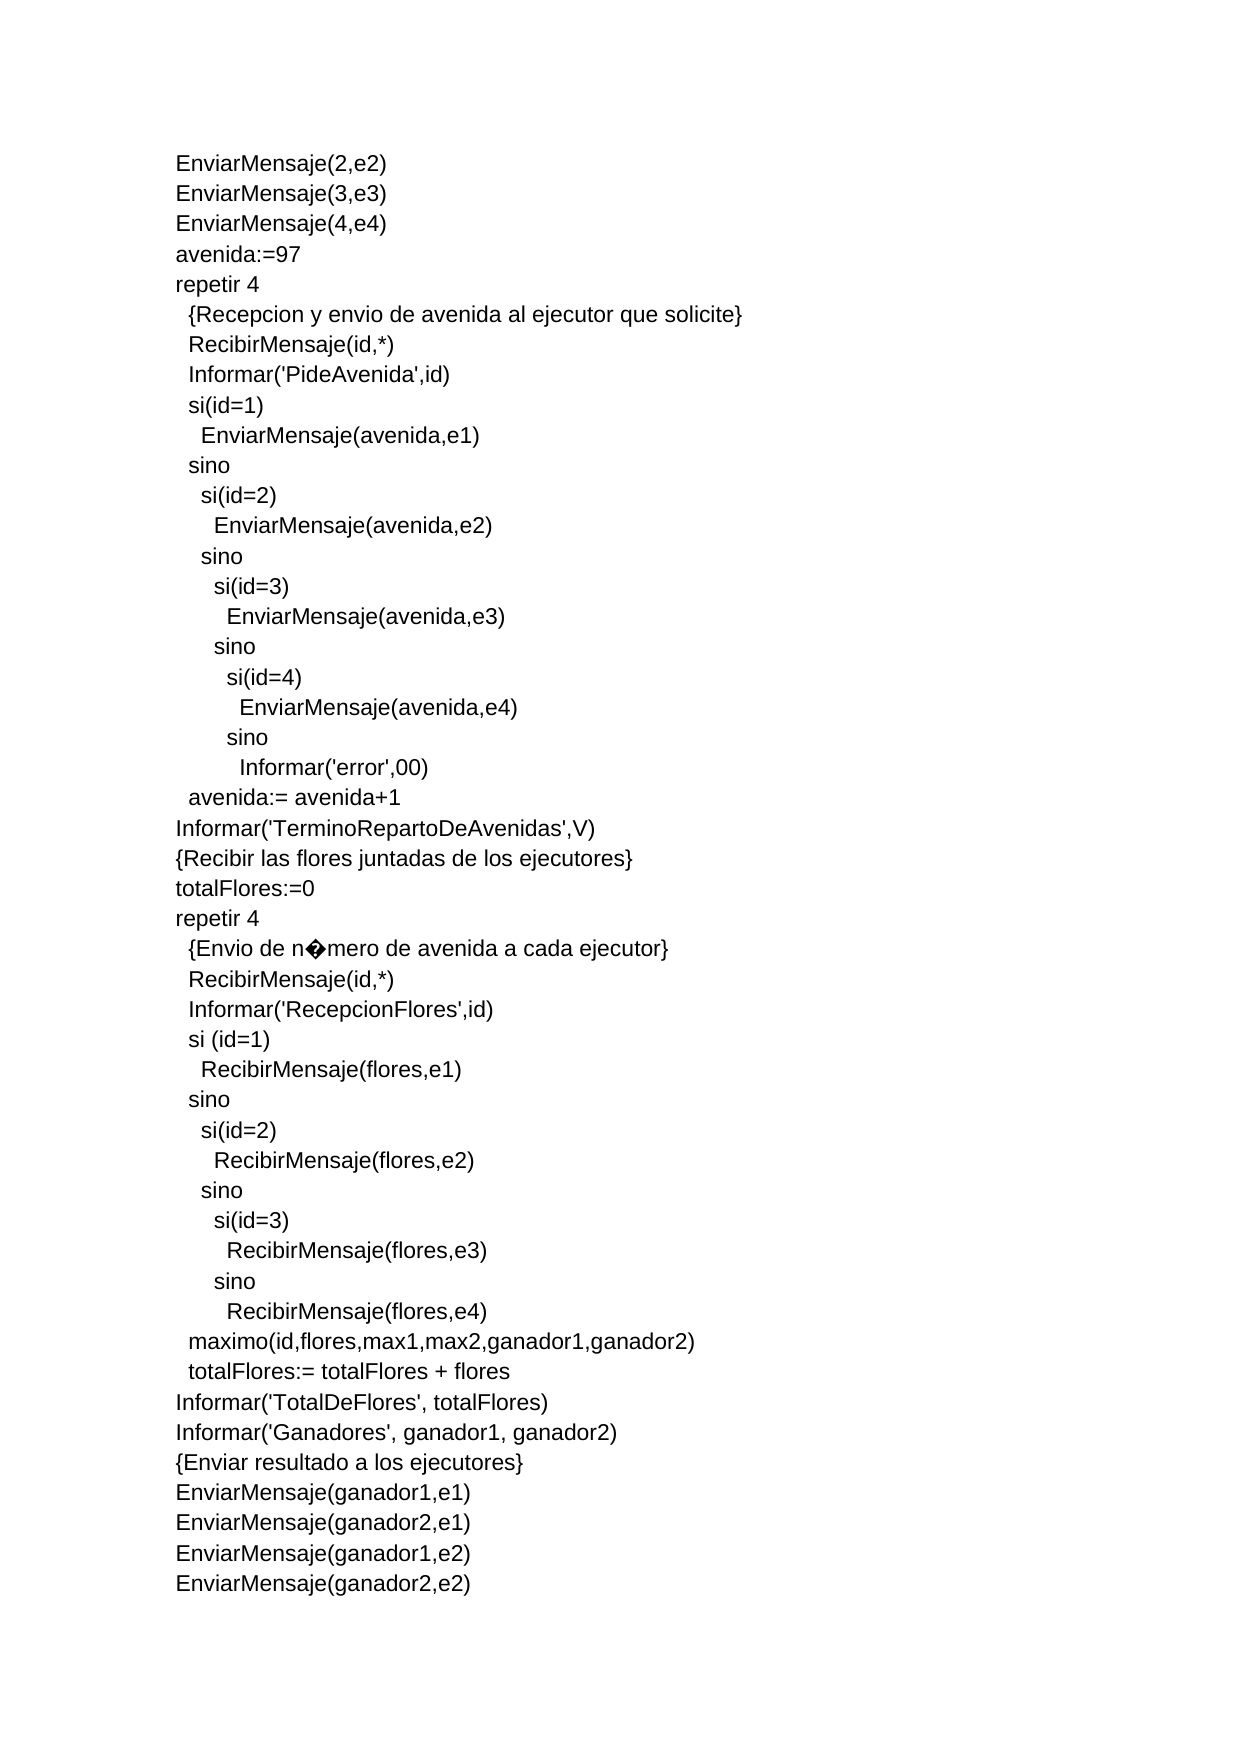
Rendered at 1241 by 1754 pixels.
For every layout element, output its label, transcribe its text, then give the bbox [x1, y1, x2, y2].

text EnviarMensaje(2,e2) [150, 150, 1090, 176]
text avenida:=97 [150, 241, 1090, 267]
text sino [150, 724, 1090, 750]
text avenida:= avenida+1 [150, 784, 1090, 811]
text EnviarMensaje(avenida,e3) [150, 603, 1090, 629]
text sino [150, 1086, 1090, 1113]
text RecibirMensaje(flores,e4) [150, 1298, 1090, 1324]
text Informar('error',00) [150, 754, 1090, 781]
text Informar('PideAvenida',id) [150, 361, 1090, 388]
text EnviarMensaje(ganador2,e2) [150, 1570, 1090, 1596]
text Informar('Ganadores', ganador1, ganador2) [150, 1419, 1090, 1445]
text EnviarMensaje(ganador1,e2) [150, 1539, 1090, 1566]
text EnviarMensaje(avenida,e1) [150, 422, 1090, 448]
text Informar('TotalDeFlores', totalFlores) [150, 1388, 1090, 1415]
text RecibirMensaje(flores,e3) [150, 1237, 1090, 1264]
text RecibirMensaje(flores,e2) [150, 1147, 1090, 1173]
text Informar('TerminoRepartoDeAvenidas',V) [150, 814, 1090, 841]
text sino [150, 633, 1090, 660]
text sino [150, 1268, 1090, 1294]
text si (id=1) [150, 1026, 1090, 1052]
text si(id=3) [150, 573, 1090, 599]
text sino [150, 1177, 1090, 1203]
text EnviarMensaje(ganador2,e1) [150, 1509, 1090, 1536]
text RecibirMensaje(flores,e1) [150, 1056, 1090, 1083]
text RecibirMensaje(id,*) [150, 331, 1090, 358]
text RecibirMensaje(id,*) [150, 966, 1090, 992]
text EnviarMensaje(avenida,e4) [150, 694, 1090, 720]
text repetir 4 [150, 271, 1090, 297]
text EnviarMensaje(3,e3) [150, 180, 1090, 207]
text sino [150, 452, 1090, 478]
text {Enviar resultado a los ejecutores} [150, 1449, 1090, 1475]
text {Recibir las flores juntadas de los ejecutores} [150, 845, 1090, 871]
text si(id=4) [150, 663, 1090, 690]
text EnviarMensaje(avenida,e2) [150, 512, 1090, 539]
text Informar('RecepcionFlores',id) [150, 996, 1090, 1022]
text sino [150, 543, 1090, 569]
text si(id=3) [150, 1207, 1090, 1234]
text EnviarMensaje(4,e4) [150, 210, 1090, 237]
text {Envio de n�mero de avenida a cada ejecutor} [150, 935, 1090, 962]
text {Recepcion y envio de avenida al ejecutor que solicite} [150, 301, 1090, 327]
text si(id=2) [150, 482, 1090, 509]
text EnviarMensaje(ganador1,e1) [150, 1479, 1090, 1506]
text repetir 4 [150, 905, 1090, 932]
text totalFlores:= totalFlores + flores [150, 1358, 1090, 1385]
text maximo(id,flores,max1,max2,ganador1,ganador2) [150, 1328, 1090, 1354]
text si(id=2) [150, 1117, 1090, 1143]
text si(id=1) [150, 392, 1090, 418]
text totalFlores:=0 [150, 875, 1090, 901]
